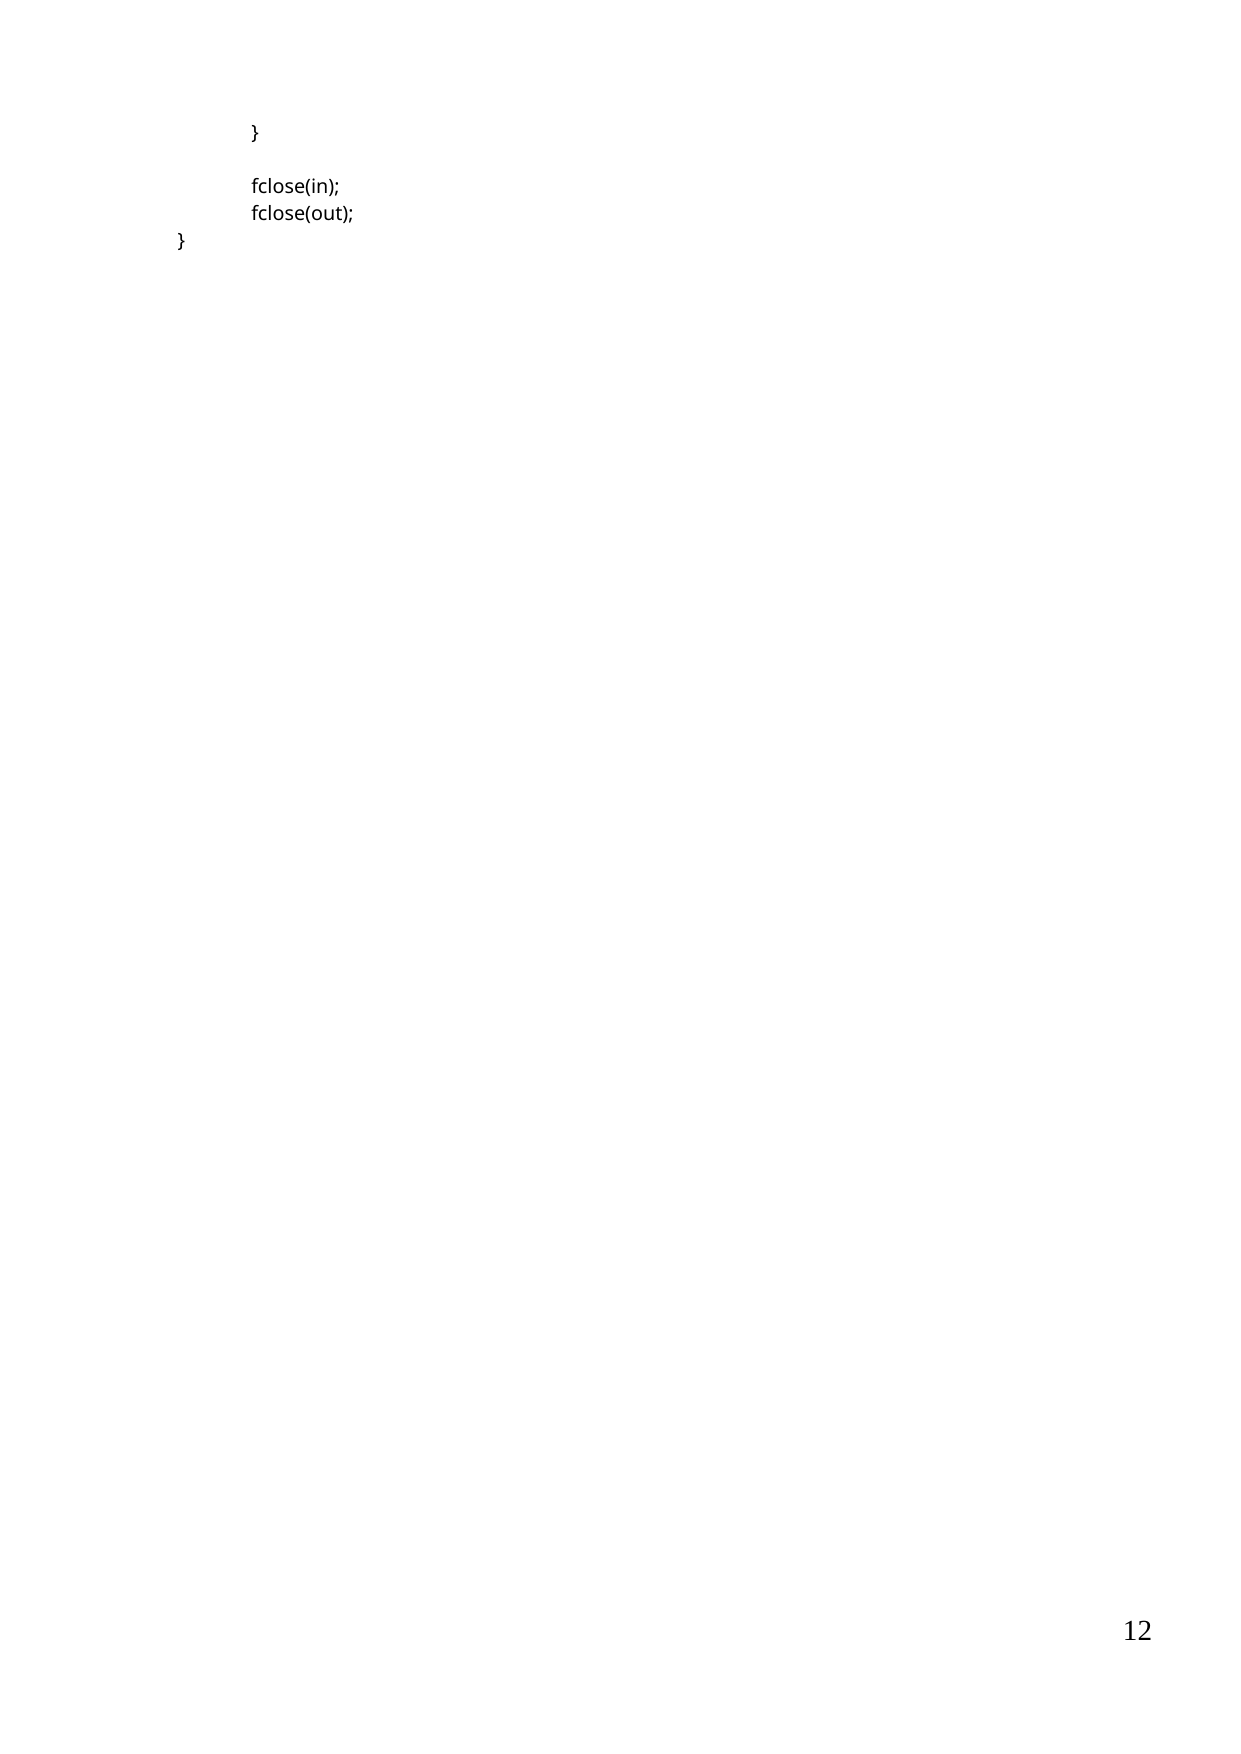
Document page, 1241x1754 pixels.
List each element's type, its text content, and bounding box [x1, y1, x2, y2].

text fclose(in); [177, 172, 1152, 199]
text } [177, 226, 1152, 253]
text fclose(out); [177, 199, 1152, 226]
text } [177, 118, 1152, 145]
